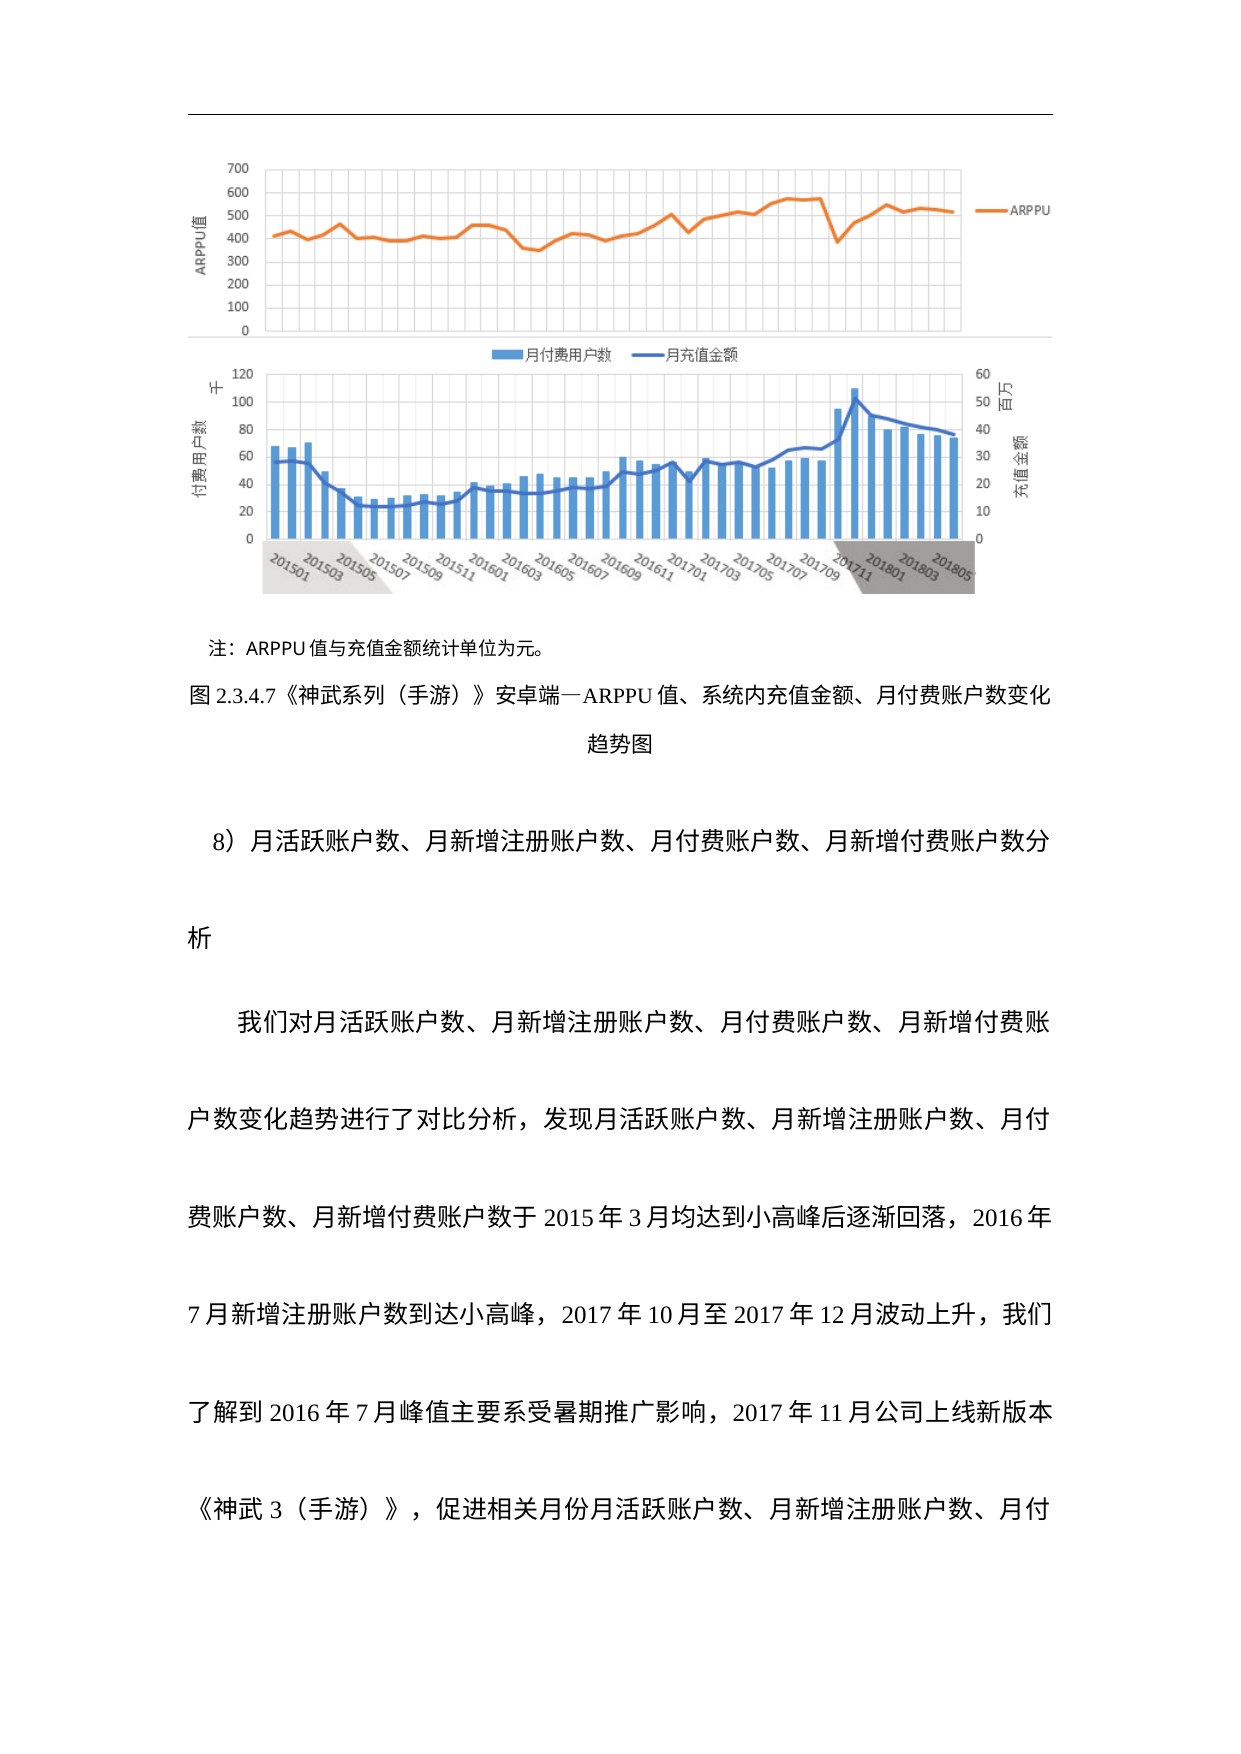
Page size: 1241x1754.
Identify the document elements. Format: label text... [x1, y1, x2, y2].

picture [187, 162, 1053, 594]
text 8）月活跃账户数、月新增注册账户数、月付费账户数、月新增付费账户数分析 [187, 807, 1053, 969]
text 图2.3.4.7《神武系列（手游）》安卓端—ARPPU值、系统内充值金额、月付费账户数变化趋势图 [187, 677, 1053, 759]
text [187, 988, 1053, 1540]
text 注：ARPPU值与充值金额统计单位为元。 [187, 631, 1053, 664]
